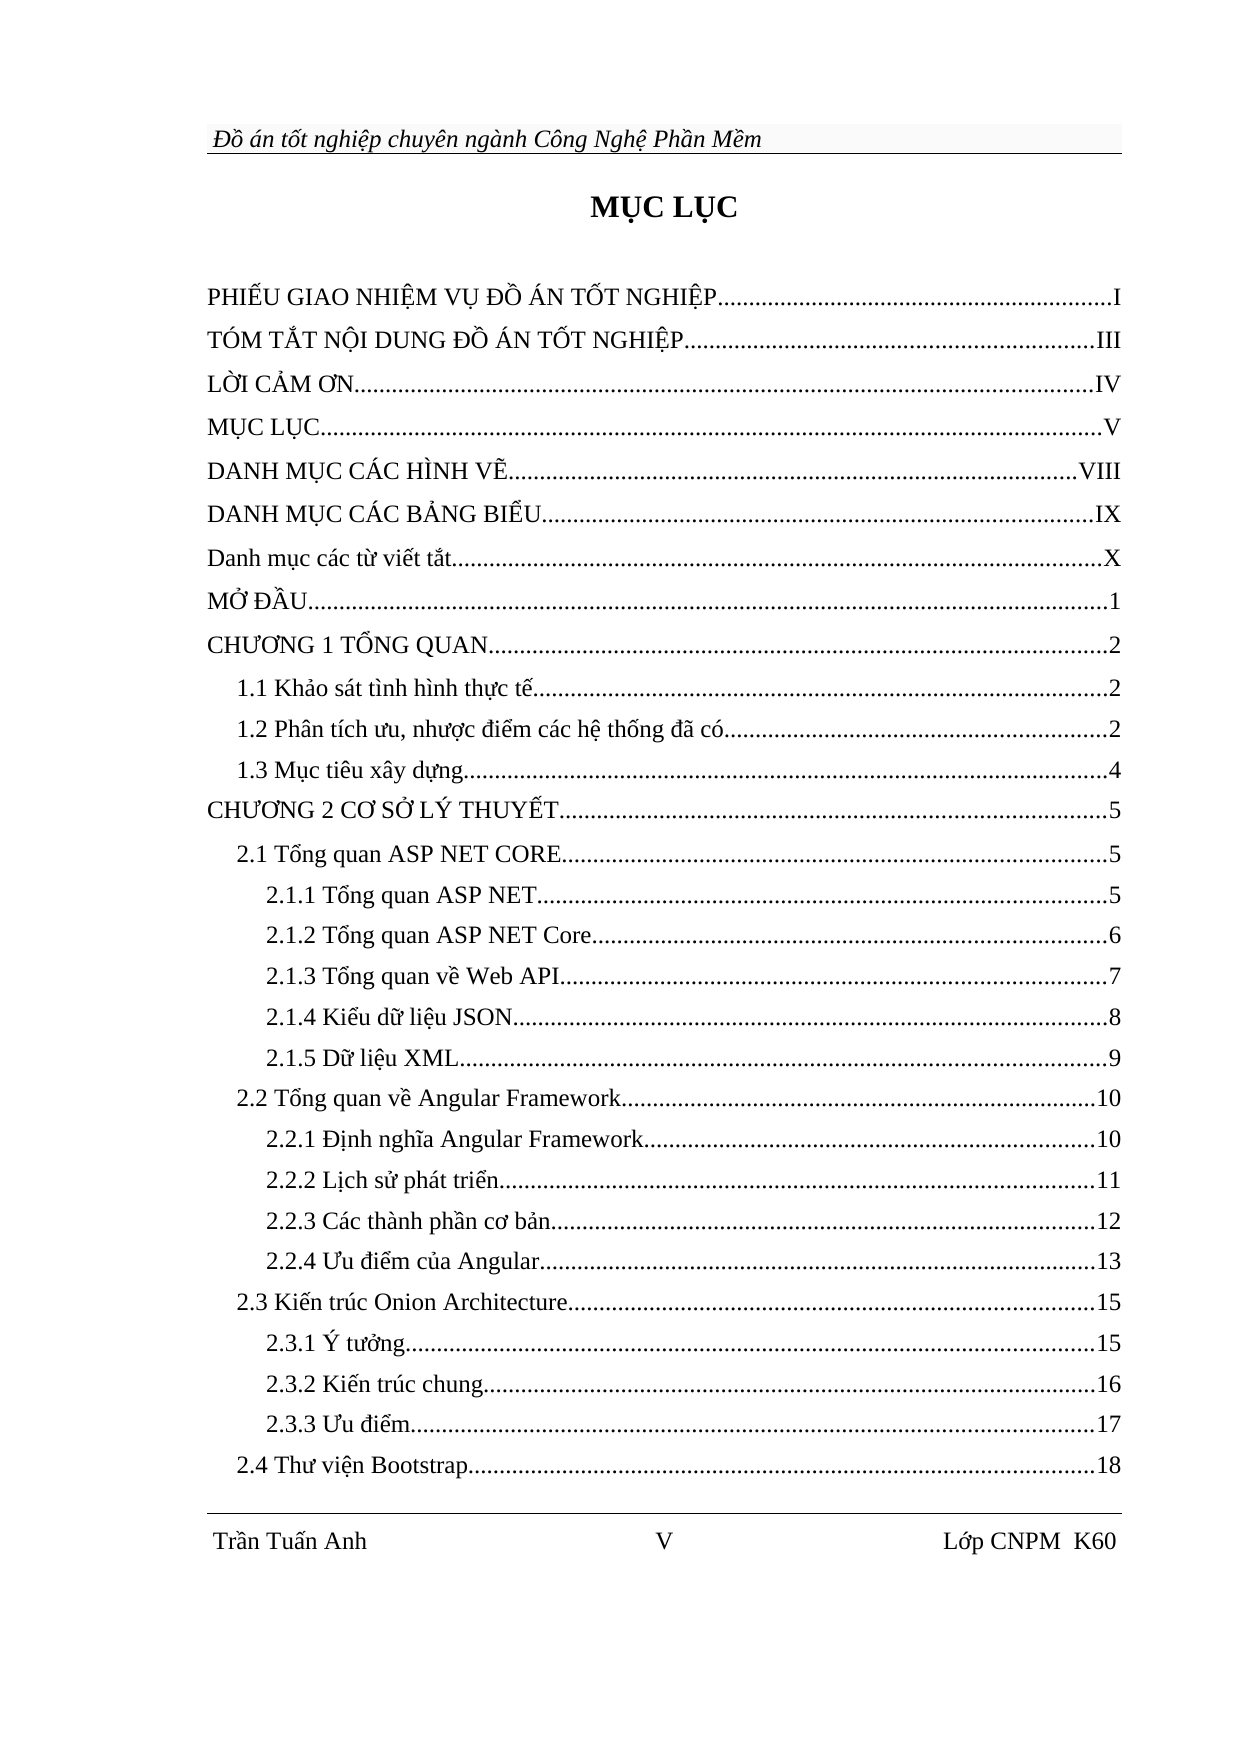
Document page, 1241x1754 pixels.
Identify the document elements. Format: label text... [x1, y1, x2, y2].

text TÓM TẮT NỘI DUNG ĐỒ ÁN TỐT NGHIỆP III [207, 325, 1122, 354]
subtitle MỤC LỤC [207, 188, 1122, 224]
text DANH MỤC CÁC HÌNH VẼ VIII [207, 456, 1122, 484]
text 2.1 Tổng quan ASP NET CORE 5 [236, 839, 1122, 868]
text 2.1.3 Tổng quan về Web API 7 [266, 961, 1122, 990]
text 2.3.2 Kiến trúc chung 16 [266, 1369, 1122, 1397]
text 2.2.3 Các thành phần cơ bản 12 [266, 1206, 1122, 1234]
text 1.1 Khảo sát tình hình thực tế 2 [236, 673, 1122, 702]
text 2.4 Thư viện Bootstrap 18 [236, 1450, 1122, 1479]
text Danh mục các từ viết tắt X [207, 543, 1122, 572]
text 2.2.4 Ưu điểm của Angular 13 [266, 1246, 1122, 1275]
text MỤC LỤC V [207, 412, 1122, 441]
text CHƯƠNG 1 TỔNG QUAN 2 [207, 630, 1122, 659]
text 1.2 Phân tích ưu, nhược điểm các hệ thống đã có 2 [236, 714, 1122, 743]
text LỜI CẢM ƠN IV [207, 369, 1122, 397]
text 2.3.1 Ý tưởng 15 [266, 1328, 1122, 1357]
text MỞ ĐẦU 1 [207, 586, 1122, 615]
text DANH MỤC CÁC BẢNG BIỂU IX [207, 499, 1122, 528]
text 2.1.5 Dữ liệu XML 9 [266, 1043, 1122, 1072]
text 1.3 Mục tiêu xây dựng 4 [236, 755, 1122, 784]
text 2.1.2 Tổng quan ASP NET Core 6 [266, 921, 1122, 949]
text 2.3 Kiến trúc Onion Architecture 15 [236, 1287, 1122, 1316]
text 2.2.1 Định nghĩa Angular Framework 10 [266, 1124, 1122, 1153]
text 2.1.1 Tổng quan ASP NET 5 [266, 880, 1122, 909]
text 2.2.2 Lịch sử phát triển 11 [266, 1165, 1122, 1194]
text 2.3.3 Ưu điểm 17 [266, 1409, 1122, 1438]
text PHIẾU GIAO NHIỆM VỤ ĐỒ ÁN TỐT NGHIỆP I [207, 282, 1122, 310]
text 2.2 Tổng quan về Angular Framework 10 [236, 1083, 1122, 1112]
text 2.1.4 Kiểu dữ liệu JSON 8 [266, 1002, 1122, 1031]
text CHƯƠNG 2 CƠ SỞ LÝ THUYẾT 5 [207, 796, 1122, 824]
